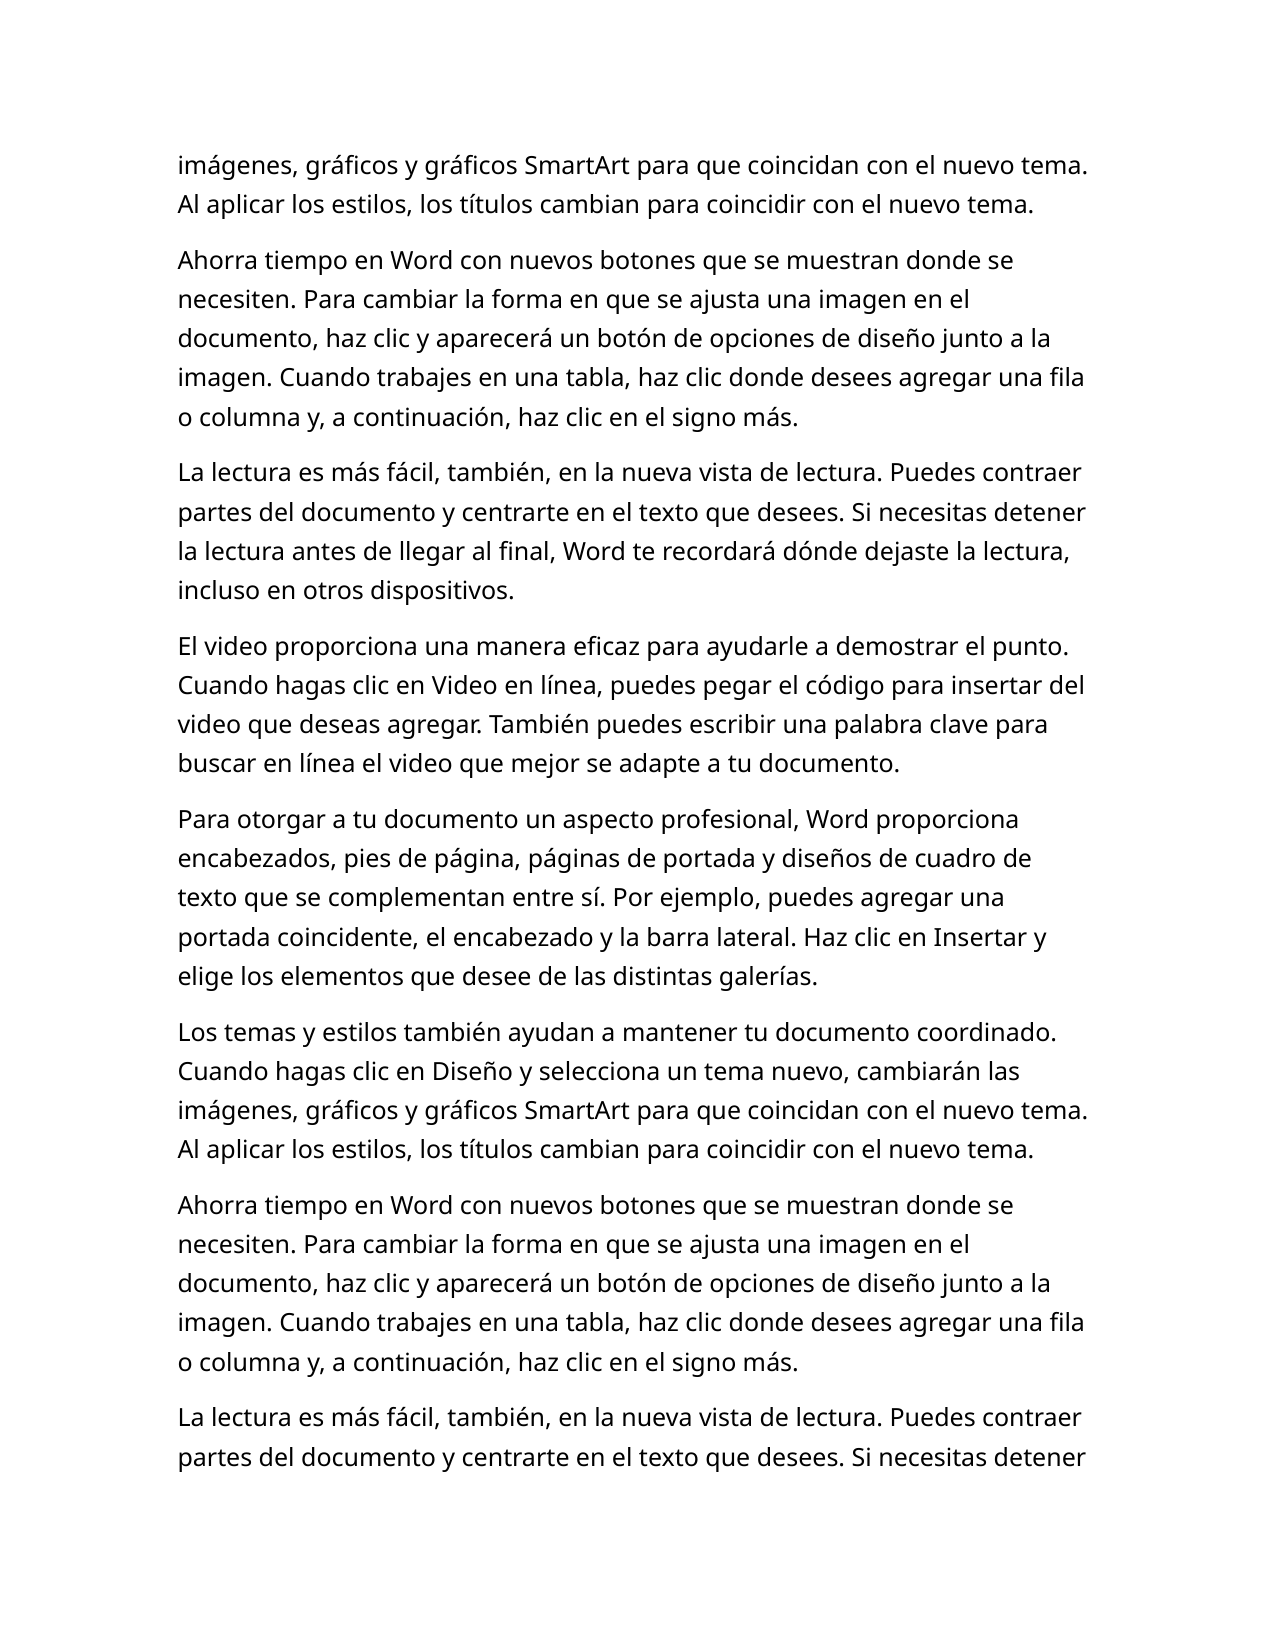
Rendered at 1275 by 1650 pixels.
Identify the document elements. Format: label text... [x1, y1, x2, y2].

text Ahorra tiempo en Word con nuevos botones que se muestran donde se necesiten. Para cambiar la forma en que se ajusta una imagen en el documento, haz clic y aparecerá un botón de opciones de diseño junto a la imagen. Cuando trabajes en una tabla, haz clic donde desees agregar una fila o columna y, a continuación, haz clic en el signo más. [177, 243, 1098, 433]
text Para otorgar a tu documento un aspecto profesional, Word proporciona encabezados, pies de página, páginas de portada y diseños de cuadro de texto que se complementan entre sí. Por ejemplo, puedes agregar una portada coincidente, el encabezado y la barra lateral. Haz clic en Insertar y elige los elementos que desee de las distintas galerías. [177, 802, 1098, 992]
text El video proporciona una manera eficaz para ayudarle a demostrar el punto. Cuando hagas clic en Video en línea, puedes pegar el código para insertar del video que deseas agregar. También puedes escribir una palabra clave para buscar en línea el video que mejor se adapte a tu documento. [177, 628, 1098, 780]
text Ahorra tiempo en Word con nuevos botones que se muestran donde se necesiten. Para cambiar la forma en que se ajusta una imagen en el documento, haz clic y aparecerá un botón de opciones de diseño junto a la imagen. Cuando trabajes en una tabla, haz clic donde desees agregar una fila o columna y, a continuación, haz clic en el signo más. [177, 1188, 1098, 1378]
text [177, 1400, 1098, 1473]
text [177, 148, 1098, 221]
